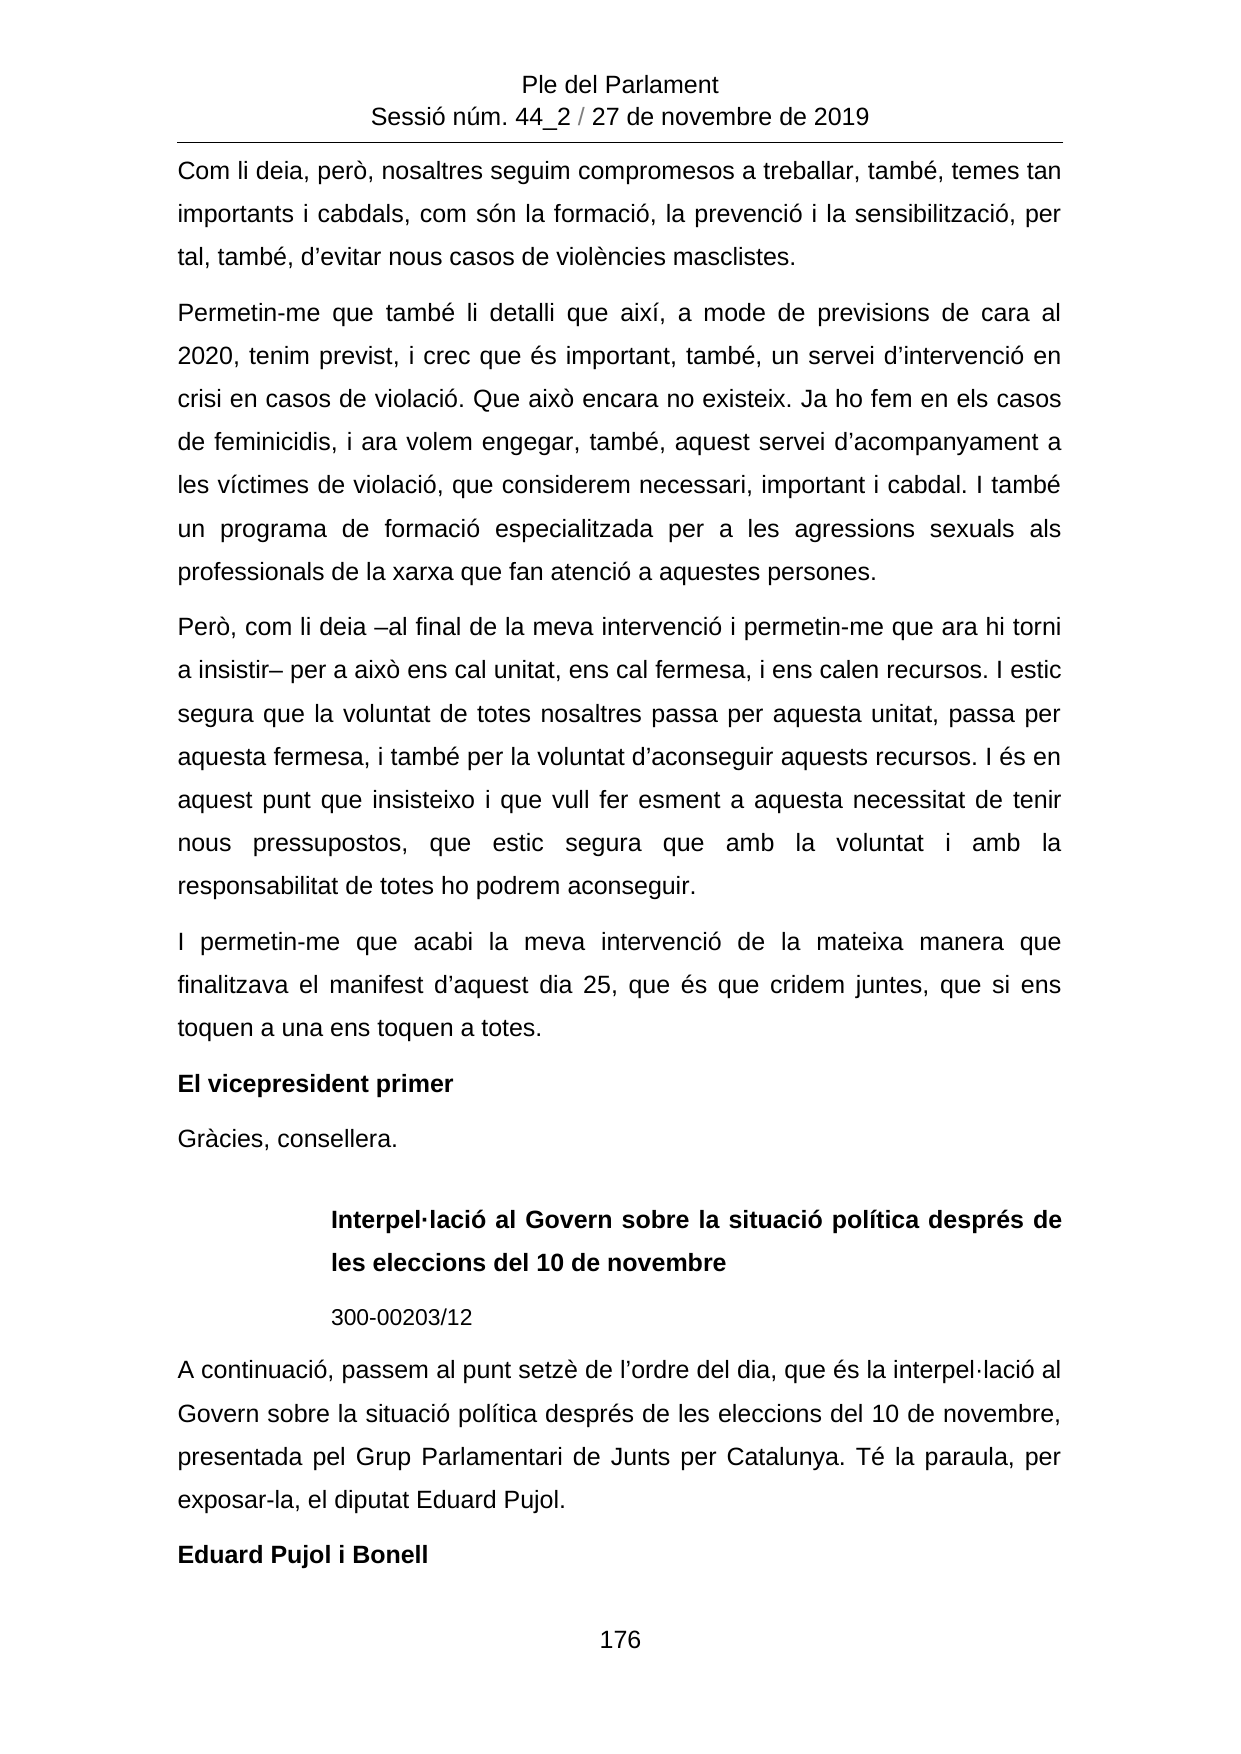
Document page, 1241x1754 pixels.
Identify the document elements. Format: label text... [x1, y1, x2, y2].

text Gràcies, consellera. [177, 1124, 1063, 1153]
text Interpel·lació al Govern sobre la situació política després de les eleccions del 10 de novembre [331, 1205, 1063, 1277]
text El vicepresident primer [177, 1068, 1063, 1097]
text I permetin-me que acabi la meva intervenció de la mateixa manera que finalitzava el manifest d’aquest dia 25, que és que cridem juntes, que si ens toquen a una ens toquen a totes. [177, 927, 1063, 1042]
text Permetin-me que també li detalli que així, a mode de previsions de cara al 2020, tenim previst, i crec que és important, també, un servei d’intervenció en crisi en casos de violació. Que això encara no existeix. Ja ho fem en els casos de feminicidis, i ara volem engegar, també, aquest servei d’acompanyament a les víctimes de violació, que considerem necessari, important i cabdal. I també un programa de formació especialitzada per a les agressions sexuals als professionals de la xarxa que fan atenció a aquestes persones. [177, 298, 1063, 585]
text Eduard Pujol i Bonell [177, 1541, 1063, 1569]
text A continuació, passem al punt setzè de l’ordre del dia, que és la interpel·lació al Govern sobre la situació política després de les eleccions del 10 de novembre, presentada pel Grup Parlamentari de Junts per Catalunya. Té la paraula, per exposar-la, el diputat Eduard Pujol. [177, 1356, 1063, 1514]
text 300-00203/12 [331, 1303, 1063, 1330]
text Com li deia, però, nosaltres seguim compromesos a treballar, també, temes tan importants i cabdals, com són la formació, la prevenció i la sensibilització, per tal, també, d’evitar nous casos de violències masclistes. [177, 156, 1063, 271]
text Però, com li deia –al final de la meva intervenció i permetin-me que ara hi torni a insistir– per a això ens cal unitat, ens cal fermesa, i ens calen recursos. I estic segura que la voluntat de totes nosaltres passa per aquesta unitat, passa per aquesta fermesa, i també per la voluntat d’aconseguir aquests recursos. I és en aquest punt que insisteixo i que vull fer esment a aquesta necessitat de tenir nous pressupostos, que estic segura que amb la voluntat i amb la responsabilitat de totes ho podrem aconseguir. [177, 612, 1063, 900]
